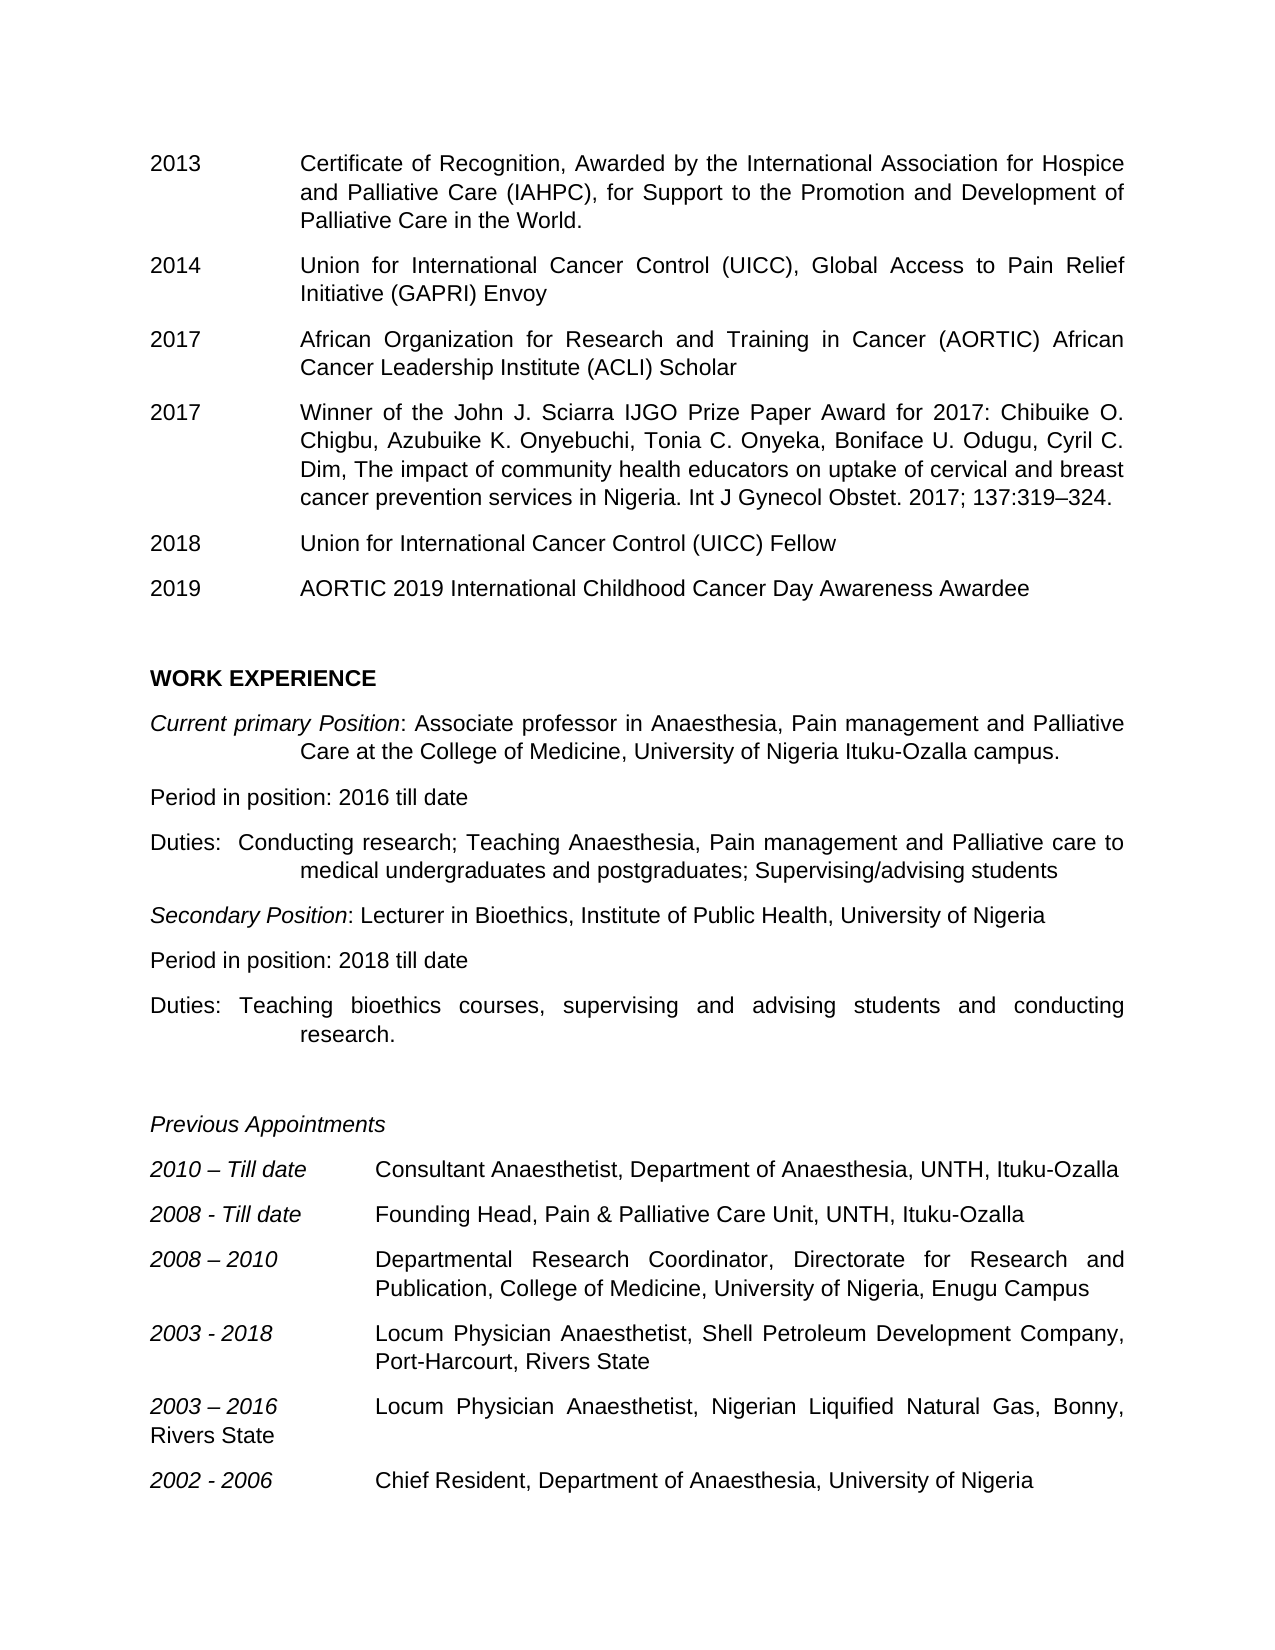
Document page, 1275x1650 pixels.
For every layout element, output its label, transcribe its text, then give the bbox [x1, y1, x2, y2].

text Secondary Position: Lecturer in Bioethics, Institute of Public Health, University of Nigeria [150, 902, 1125, 928]
text Previous Appointments [150, 1111, 1125, 1137]
text 2013 Certificate of Recognition, Awarded by the International Association for Hospice and Palliative Care (IAHPC), for Support to the Promotion and Development of Palliative Care in the World. [150, 150, 1125, 233]
text 2003 – 2016 Locum Physician Anaesthetist, Nigerian Liquified Natural Gas, Bonny, Rivers State [150, 1393, 1125, 1448]
text Current primary Position: Associate professor in Anaesthesia, Pain management and Palliative Care at the College of Medicine, University of Nigeria Ituku-Ozalla campus. [150, 710, 1125, 765]
text 2017 Winner of the John J. Sciarra IJGO Prize Paper Award for 2017: Chibuike O. Chigbu, Azubuike K. Onyebuchi, Tonia C. Onyeka, Boniface U. Odugu, Cyril C. Dim, The impact of community health educators on uptake of cervical and breast cancer prevention services in Nigeria. Int J Gynecol Obstet. 2017; 137:319–324. [150, 399, 1125, 511]
text 2010 – Till date Consultant Anaesthetist, Department of Anaesthesia, UNTH, Ituku-Ozalla [150, 1156, 1125, 1182]
text Duties: Teaching bioethics courses, supervising and advising students and conducting research. [150, 992, 1125, 1047]
text 2008 – 2010 Departmental Research Coordinator, Directorate for Research and Publication, College of Medicine, University of Nigeria, Enugu Campus [150, 1246, 1125, 1301]
text WORK EXPERIENCE [150, 665, 1125, 691]
text 2008 - Till date Founding Head, Pain & Palliative Care Unit, UNTH, Ituku-Ozalla [150, 1201, 1125, 1227]
text 2018 Union for International Cancer Control (UICC) Fellow [150, 529, 1125, 556]
text 2002 - 2006 Chief Resident, Department of Anaesthesia, University of Nigeria [150, 1467, 1125, 1493]
text 2003 - 2018 Locum Physician Anaesthetist, Shell Petroleum Development Company, Port-Harcourt, Rivers State [150, 1320, 1125, 1374]
text 2017 African Organization for Research and Training in Cancer (AORTIC) African Cancer Leadership Institute (ACLI) Scholar [150, 326, 1125, 380]
text 2019 AORTIC 2019 International Childhood Cancer Day Awareness Awardee [150, 574, 1125, 601]
text Duties: Conducting research; Teaching Anaesthesia, Pain management and Palliative care to medical undergraduates and postgraduates; Supervising/advising students [150, 828, 1125, 883]
text 2014 Union for International Cancer Control (UICC), Global Access to Pain Relief Initiative (GAPRI) Envoy [150, 252, 1125, 307]
text Period in position: 2018 till date [150, 947, 1125, 973]
text Period in position: 2016 till date [150, 783, 1125, 810]
